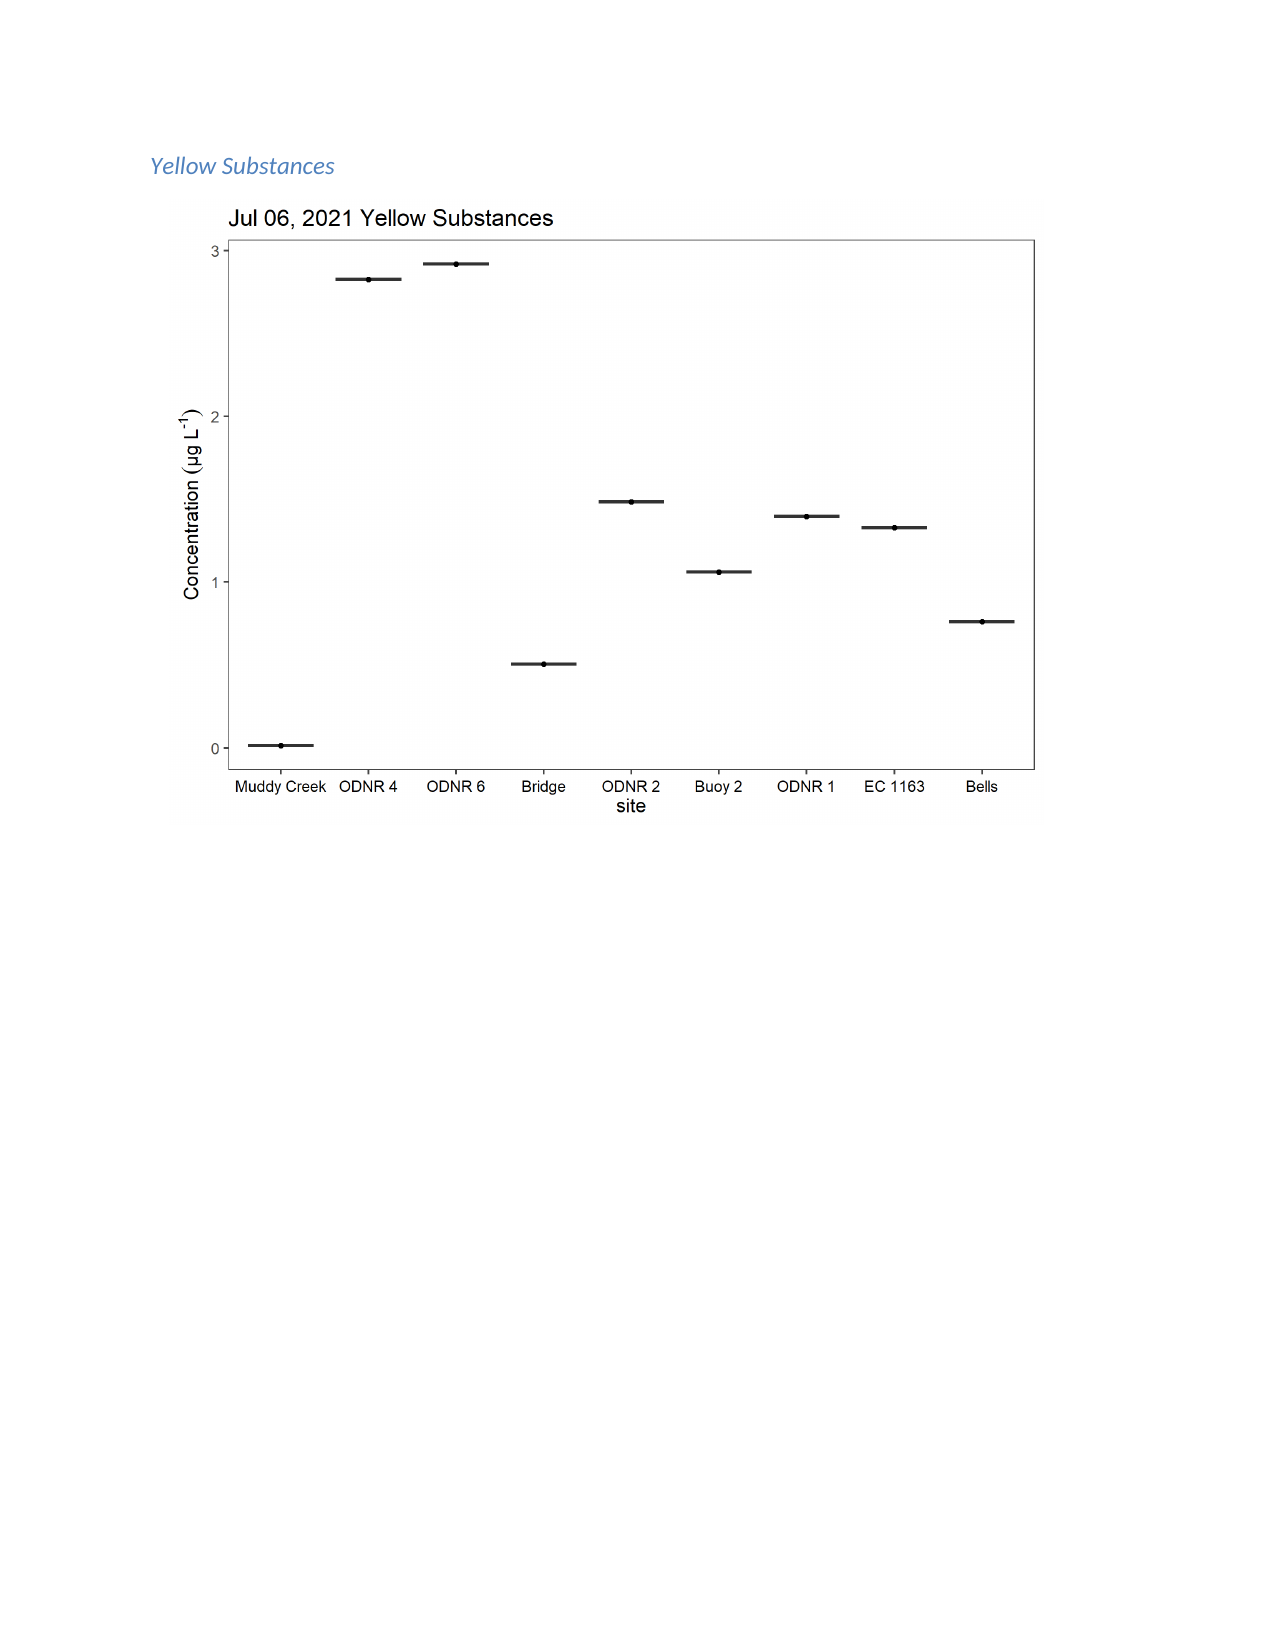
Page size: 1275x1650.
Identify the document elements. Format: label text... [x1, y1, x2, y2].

subtitle Yellow Substances [150, 150, 1125, 181]
picture [168, 199, 1044, 825]
